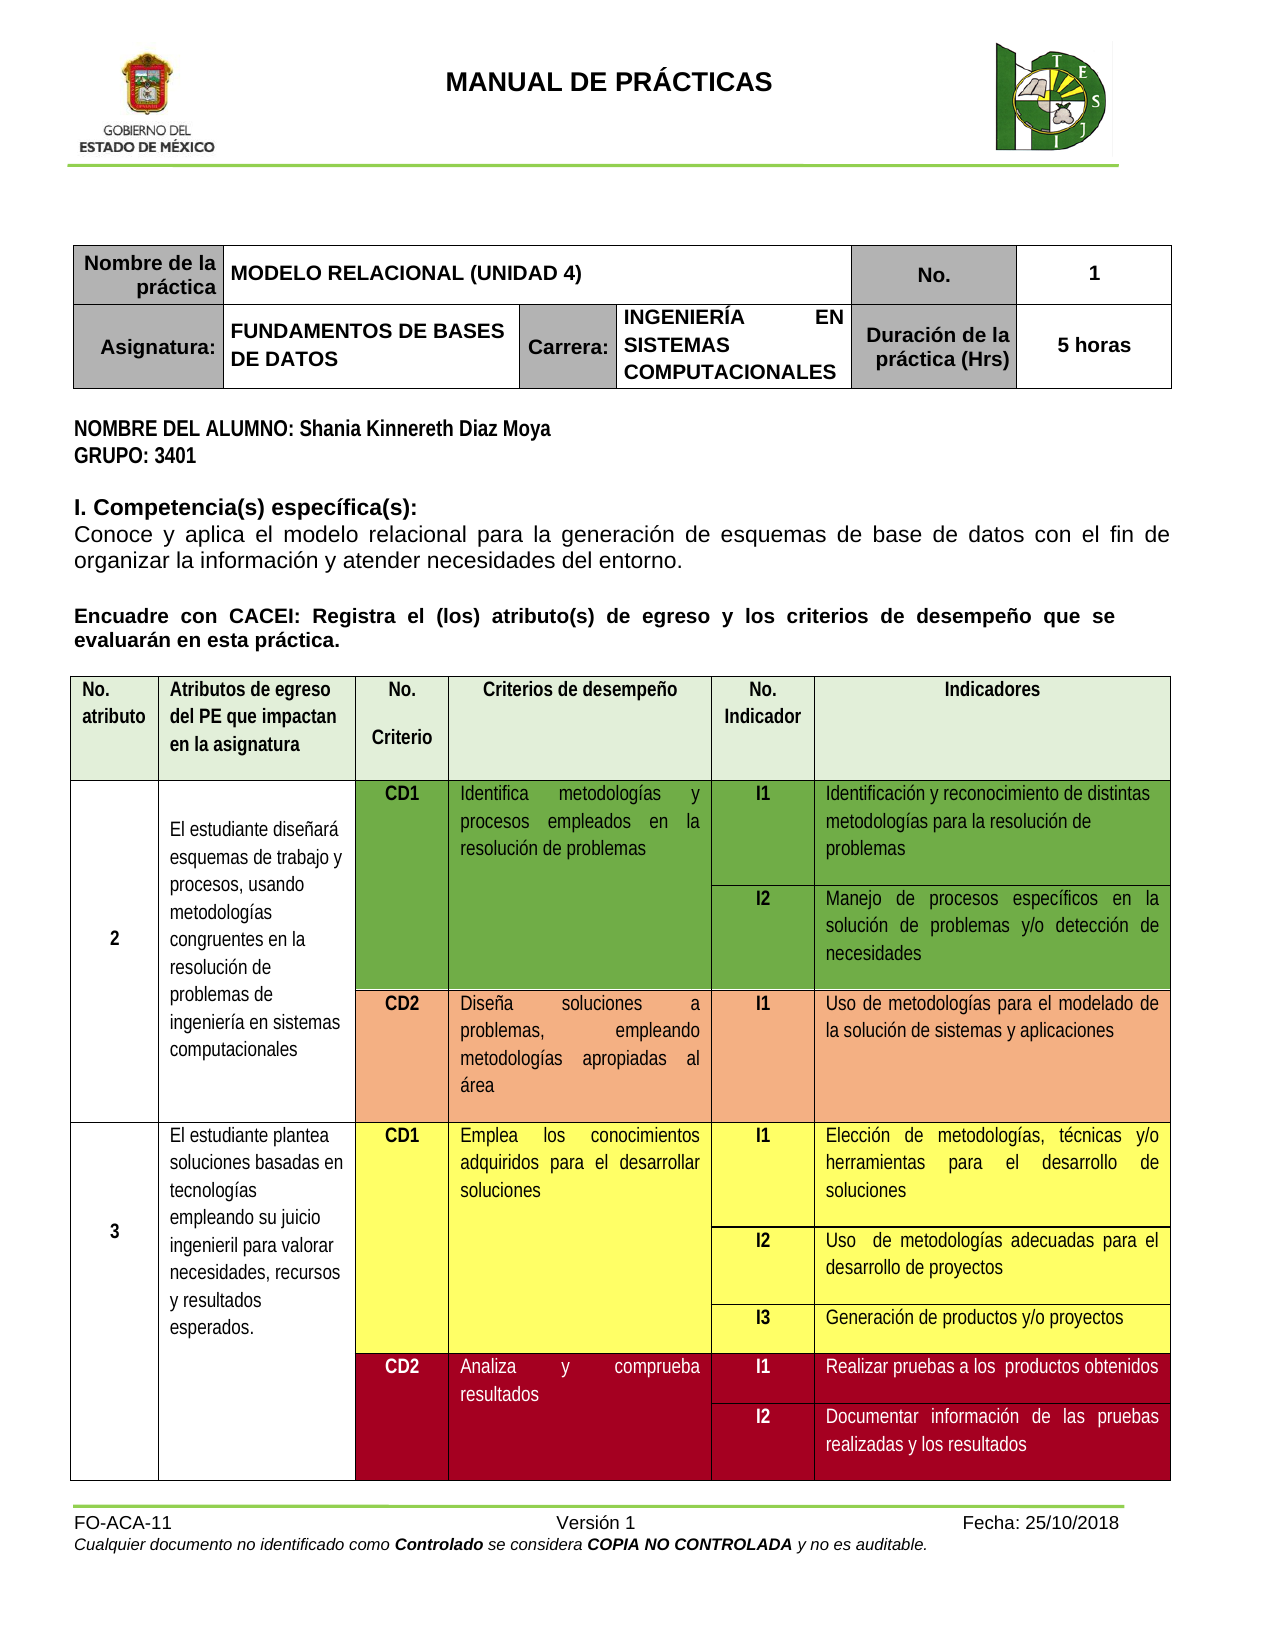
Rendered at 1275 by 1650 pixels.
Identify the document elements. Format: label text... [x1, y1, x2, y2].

text NOMBRE DEL ALUMNO: Shania Kinnereth Diaz Moya [74, 415, 1172, 442]
table_cell I2 [712, 1404, 814, 1480]
table_header Indicadores [815, 677, 1170, 780]
table_cell Generación de productos y/o proyectos [815, 1305, 1170, 1353]
table_header 1 [1017, 246, 1171, 304]
table_cell El estudiante plantea soluciones basadas en tecnologías empleando su juicio ingenieril para valorar necesidades, recursos y resultados esperados. [159, 1123, 355, 1480]
table_cell Duración de la práctica (Hrs) [852, 305, 1016, 388]
table_cell Identificación y reconocimiento de distintas metodologías para la resolución de problemas [815, 781, 1170, 885]
table_cell 5 horas [1017, 305, 1171, 388]
table_cell Identifica metodologías y procesos empleados en la resolución de problemas [449, 781, 711, 989]
table_header Criterios de desempeño [449, 677, 711, 780]
table_header Atributos de egreso del PE que impactan en la asignatura [159, 677, 355, 780]
table_cell I1 [712, 1354, 814, 1403]
table_cell Uso de metodologías adecuadas para el desarrollo de proyectos [815, 1228, 1170, 1304]
table_header Nombre de la práctica [74, 246, 223, 304]
table_cell 3 [71, 1123, 158, 1480]
table_cell FUNDAMENTOS DE BASES DE DATOS [224, 305, 519, 388]
table_cell CD1 [356, 781, 448, 989]
table_cell CD2 [356, 1354, 448, 1480]
table_cell I2 [712, 1228, 814, 1304]
table_cell Asignatura: [74, 305, 223, 388]
table_cell 2 [71, 781, 158, 1122]
table_cell Emplea los conocimientos adquiridos para el desarrollar soluciones [449, 1123, 711, 1353]
table_cell Carrera: [520, 305, 616, 388]
table_header No. [852, 246, 1016, 304]
text Encuadre con CACEI: Registra el (los) atributo(s) de egreso y los criterios de desempeño que se evaluarán en esta práctica. [74, 604, 1117, 652]
table_cell I1 [712, 991, 814, 1122]
picture [994, 41, 1113, 157]
table_header MODELO RELACIONAL (UNIDAD 4) [224, 246, 851, 304]
table_cell Uso de metodologías para el modelado de la solución de sistemas y aplicaciones [815, 991, 1170, 1122]
text GRUPO: 3401 [74, 442, 1172, 468]
table_cell I1 [712, 781, 814, 885]
table_cell Manejo de procesos específicos en la solución de problemas y/o detección de necesidades [815, 886, 1170, 989]
table_header No. Indicador [712, 677, 814, 780]
table_cell Elección de metodologías, técnicas y/o herramientas para el desarrollo de soluciones [815, 1123, 1170, 1226]
table_cell CD1 [356, 1123, 448, 1353]
table_header No. Criterio [356, 677, 448, 780]
table_cell El estudiante diseñará esquemas de trabajo y procesos, usando metodologías congruentes en la resolución de problemas de ingeniería en sistemas computacionales [159, 781, 355, 1122]
table_cell Diseña soluciones a problemas, empleando metodologías apropiadas al área [449, 991, 711, 1122]
table_cell Analiza y comprueba resultados [449, 1354, 711, 1480]
table_cell I2 [712, 886, 814, 989]
text Conoce y aplica el modelo relacional para la generación de esquemas de base de datos con el fin de organizar la información y atender necesidades del entorno. [74, 521, 1172, 573]
table_cell Documentar información de las pruebas realizadas y los resultados [815, 1404, 1170, 1480]
table_cell INGENIERÍA EN SISTEMAS COMPUTACIONALES [617, 305, 851, 388]
table_cell I3 [712, 1305, 814, 1353]
table_header No. atributo [71, 677, 158, 780]
text I. Competencia(s) específica(s): [74, 494, 1172, 521]
table_cell CD2 [356, 991, 448, 1122]
table_cell Realizar pruebas a los productos obtenidos [815, 1354, 1170, 1403]
table_cell I1 [712, 1123, 814, 1226]
picture [71, 42, 217, 161]
